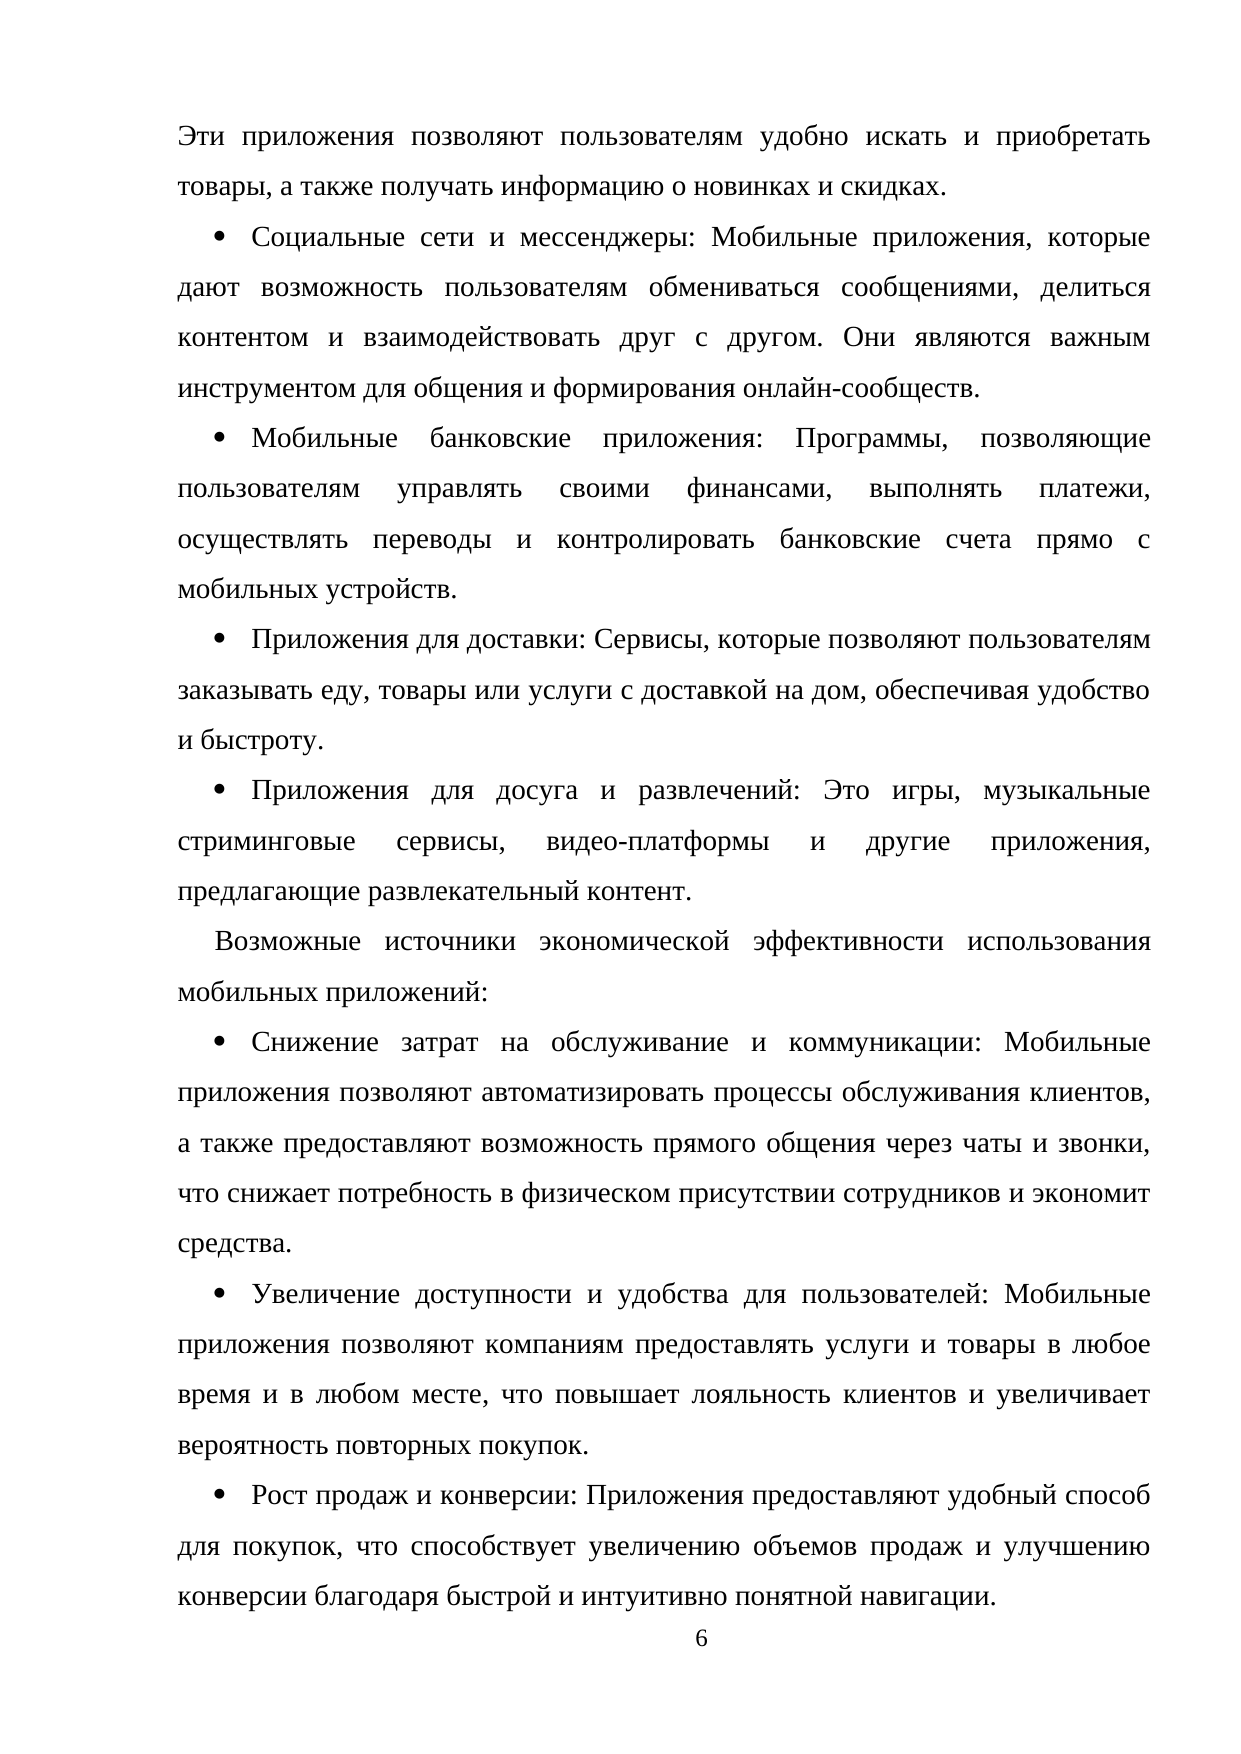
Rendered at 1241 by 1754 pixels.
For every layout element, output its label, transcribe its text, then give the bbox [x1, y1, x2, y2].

list Рост продаж и конверсии: Приложения предоставляют удобный способ для покупок, что способствует увеличению объемов продаж и улучшению конверсии благодаря быстрой и интуитивно понятной навигации. [177, 1477, 1152, 1611]
text Возможные источники экономической эффективности использования мобильных приложений: [177, 923, 1152, 1007]
list Социальные сети и мессенджеры: Мобильные приложения, которые дают возможность пользователям обмениваться сообщениями, делиться контентом и взаимодействовать друг с другом. Они являются важным инструментом для общения и формирования онлайн-сообществ. [177, 219, 1152, 403]
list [177, 118, 1152, 202]
list Приложения для досуга и развлечений: Это игры, музыкальные стриминговые сервисы, видео-платформы и другие приложения, предлагающие развлекательный контент. [177, 772, 1152, 907]
list Приложения для доставки: Сервисы, которые позволяют пользователям заказывать еду, товары или услуги с доставкой на дом, обеспечивая удобство и быстроту. [177, 621, 1152, 756]
list Мобильные банковские приложения: Программы, позволяющие пользователям управлять своими финансами, выполнять платежи, осуществлять переводы и контролировать банковские счета прямо с мобильных устройств. [177, 420, 1152, 605]
list Снижение затрат на обслуживание и коммуникации: Мобильные приложения позволяют автоматизировать процессы обслуживания клиентов, а также предоставляют возможность прямого общения через чаты и звонки, что снижает потребность в физическом присутствии сотрудников и экономит средства. [177, 1024, 1152, 1259]
list Увеличение доступности и удобства для пользователей: Мобильные приложения позволяют компаниям предоставлять услуги и товары в любое время и в любом месте, что повышает лояльность клиентов и увеличивает вероятность повторных покупок. [177, 1276, 1152, 1460]
